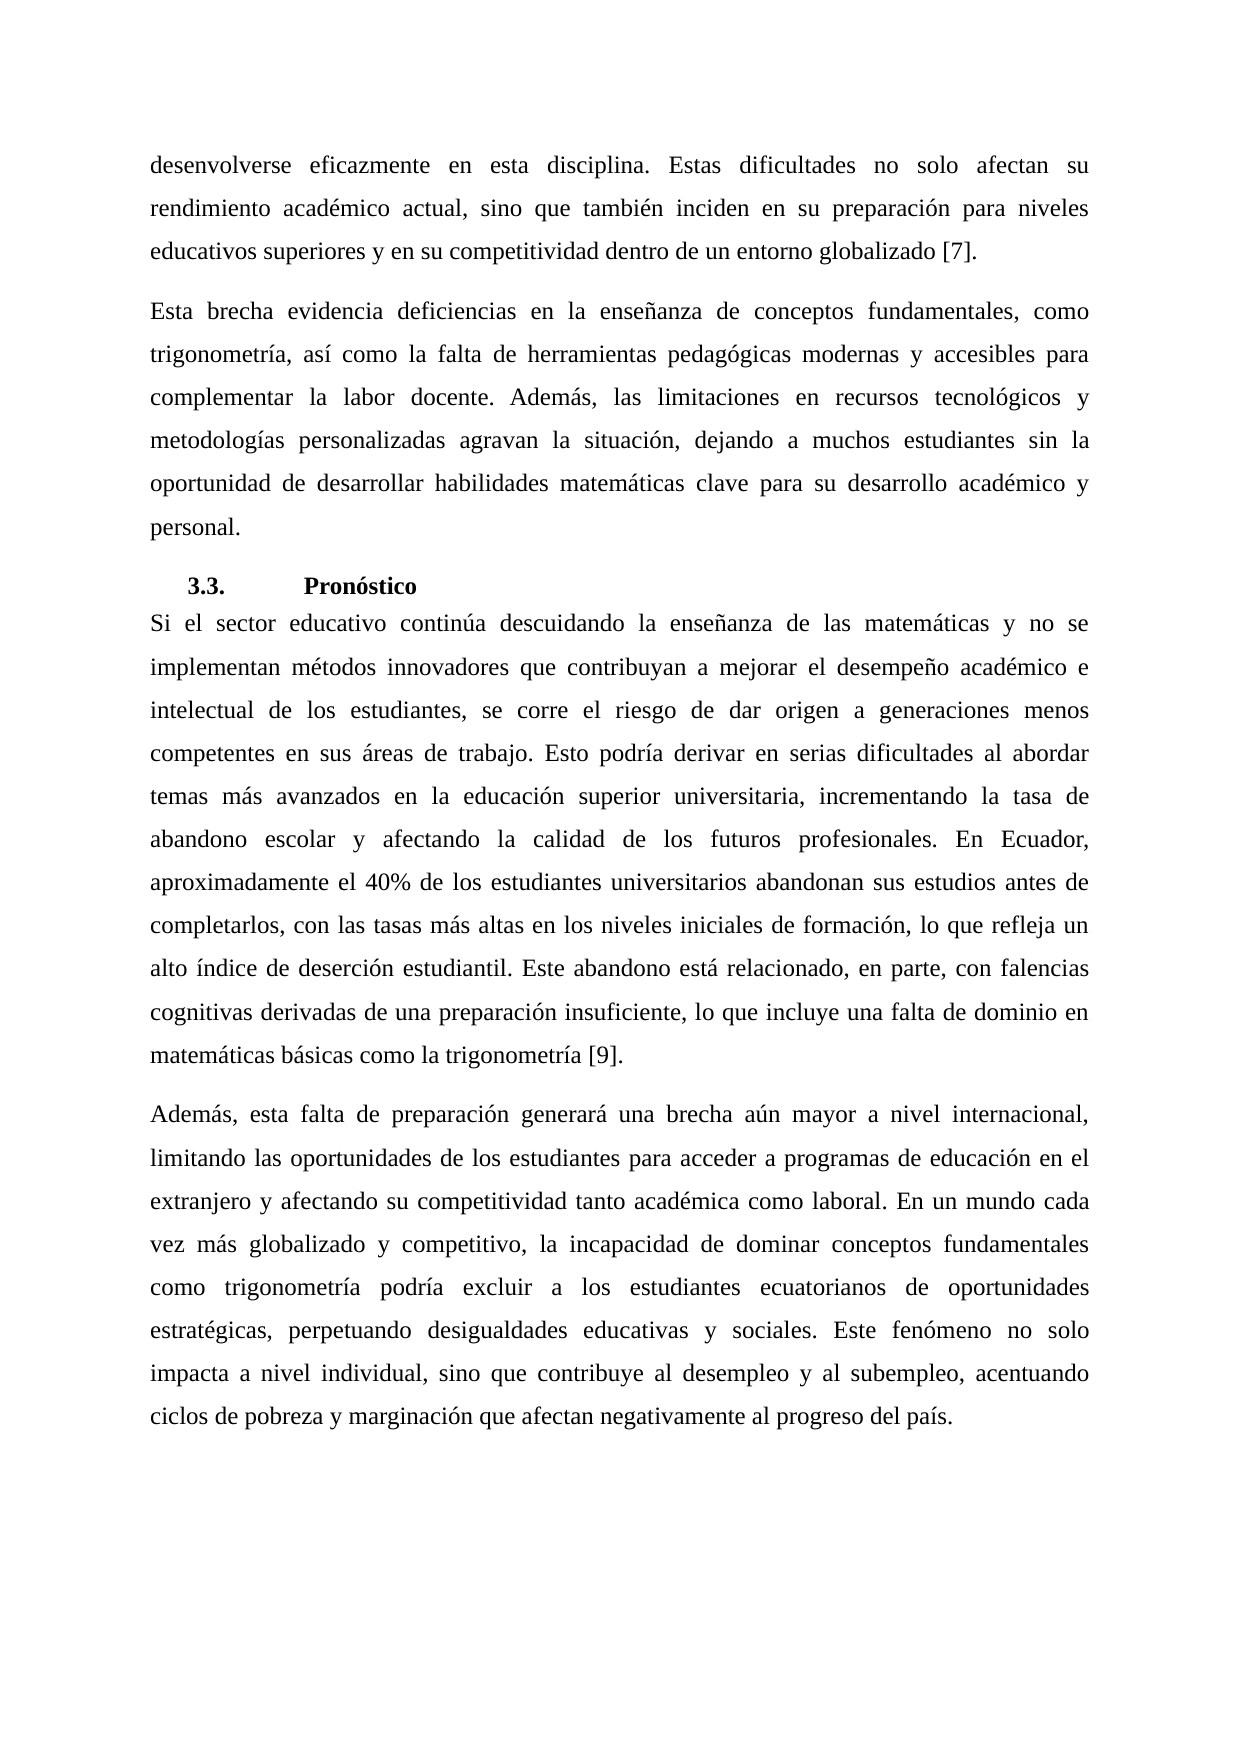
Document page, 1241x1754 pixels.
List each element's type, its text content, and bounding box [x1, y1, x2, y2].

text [150, 150, 1090, 265]
subtitle Pronóstico [187, 571, 1090, 600]
text Si el sector educativo continúa descuidando la enseñanza de las matemáticas y no se implementan métodos innovadores que contribuyan a mejorar el desempeño académico e intelectual de los estudiantes, se corre el riesgo de dar origen a generaciones menos competentes en sus áreas de trabajo. Esto podría derivar en serias dificultades al abordar temas más avanzados en la educación superior universitaria, incrementando la tasa de abandono escolar y afectando la calidad de los futuros profesionales. En Ecuador, aproximadamente el 40% de los estudiantes universitarios abandonan sus estudios antes de completarlos, con las tasas más altas en los niveles iniciales de formación, lo que refleja un alto índice de deserción estudiantil. Este abandono está relacionado, en parte, con falencias cognitivas derivadas de una preparación insuficiente, lo que incluye una falta de dominio en matemáticas básicas como la trigonometría . [150, 608, 1090, 1068]
text Además, esta falta de preparación generará una brecha aún mayor a nivel internacional, limitando las oportunidades de los estudiantes para acceder a programas de educación en el extranjero y afectando su competitividad tanto académica como laboral. En un mundo cada vez más globalizado y competitivo, la incapacidad de dominar conceptos fundamentales como trigonometría podría excluir a los estudiantes ecuatorianos de oportunidades estratégicas, perpetuando desigualdades educativas y sociales. Este fenómeno no solo impacta a nivel individual, sino que contribuye al desempleo y al subempleo, acentuando ciclos de pobreza y marginación que afectan negativamente al progreso del país. [150, 1099, 1090, 1430]
